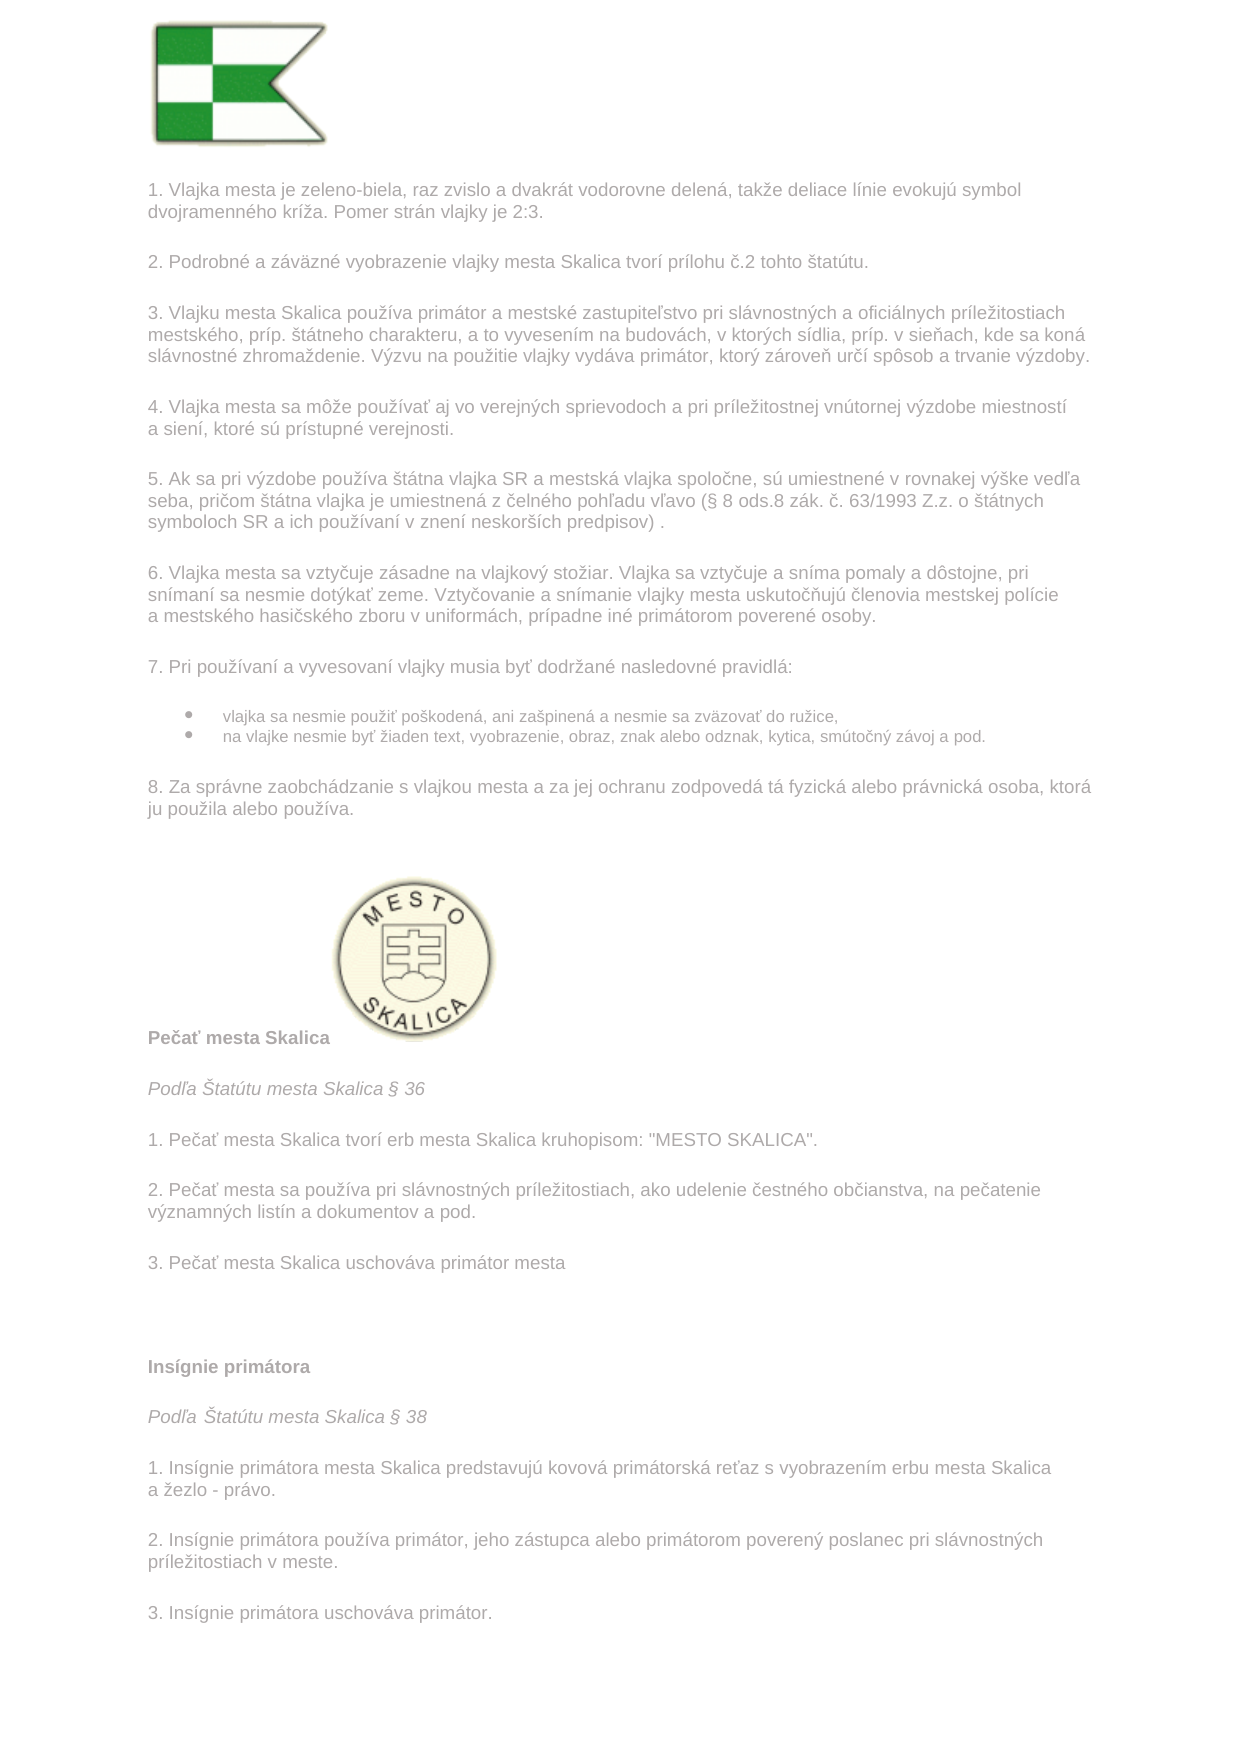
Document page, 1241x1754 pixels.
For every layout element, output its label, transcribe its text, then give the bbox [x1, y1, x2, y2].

text 1. Pečať mesta Skalica tvorí erb mesta Skalica kruhopisom: "MESTO SKALICA". [148, 1128, 1093, 1150]
text 3. Vlajku mesta Skalica používa primátor a mestské zastupiteľstvo pri slávnostných a oficiálnych príležitostiach mestského, príp. štátneho charakteru, a to vyvesením na budovách, v ktorých sídlia, príp. v sieňach, kde sa koná slávnostné zhromaždenie. Výzvu na použitie vlajky vydáva primátor, ktorý zároveň určí spôsob a trvanie výzdoby. [148, 302, 1093, 367]
text Podľa Štatútu mesta Skalica § 36 [148, 1078, 1093, 1099]
text 2. Insígnie primátora používa primátor, jeho zástupca alebo primátorom poverený poslanec pri slávnostných príležitostiach v meste. [148, 1529, 1093, 1572]
text 3. Pečať mesta Skalica uschováva primátor mesta [148, 1252, 1093, 1273]
list vlajka sa nesmie použiť poškodená, ani zašpinená a nesmie sa zväzovať do ružice, [185, 707, 1093, 727]
text 8. Za správne zaobchádzanie s vlajkou mesta a za jej ochranu zodpovedá tá fyzická alebo právnická osoba, ktorá ju použila alebo používa. [148, 776, 1093, 819]
picture [329, 872, 500, 1045]
text Podľa Štatútu mesta Skalica § 38 [148, 1406, 1093, 1428]
text 2. Podrobné a záväzné vyobrazenie vlajky mesta Skalica tvorí prílohu č.2 tohto štatútu. [148, 251, 1093, 273]
text Pečať mesta Skalica [148, 848, 1093, 1049]
text 6. Vlajka mesta sa vztyčuje zásadne na vlajkový stožiar. Vlajka sa vztyčuje a sníma pomaly a dôstojne, pri snímaní sa nesmie dotýkať zeme. Vztyčovanie a snímanie vlajky mesta uskutočňujú členovia mestskej polície a mestského hasičského zboru v uniformách, prípadne iné primátorom poverené osoby. [148, 562, 1093, 627]
list na vlajke nesmie byť žiaden text, vyobrazenie, obraz, znak alebo odznak, kytica, smútočný závoj a pod. [185, 727, 1093, 747]
text 3. Insígnie primátora uschováva primátor. [148, 1601, 1093, 1623]
picture [147, 14, 336, 150]
text 5. Ak sa pri výzdobe používa štátna vlajka SR a mestská vlajka spoločne, sú umiestnené v rovnakej výške vedľa seba, pričom štátna vlajka je umiestnená z čelného pohľadu vľavo (§ 8 ods.8 zák. č. 63/1993 Z.z. o štátnych symboloch SR a ich používaní v znení neskorších predpisov) . [148, 468, 1093, 533]
text Insígnie primátora [148, 1355, 1093, 1377]
text 1. Insígnie primátora mesta Skalica predstavujú kovová primátorská reťaz s vyobrazením erbu mesta Skalica a žezlo - právo. [148, 1457, 1093, 1500]
text 1. Vlajka mesta je zeleno-biela, raz zvislo a dvakrát vodorovne delená, takže deliace línie evokujú symbol dvojramenného kríža. Pomer strán vlajky je 2:3. [148, 179, 1093, 222]
text 7. Pri používaní a vyvesovaní vlajky musia byť dodržané nasledovné pravidlá: [148, 656, 1093, 677]
text 2. Pečať mesta sa používa pri slávnostných príležitostiach, ako udelenie čestného občianstva, na pečatenie významných listín a dokumentov a pod. [148, 1179, 1093, 1222]
text 4. Vlajka mesta sa môže používať aj vo verejných sprievodoch a pri príležitostnej vnútornej výzdobe miestností a siení, ktoré sú prístupné verejnosti. [148, 396, 1093, 439]
